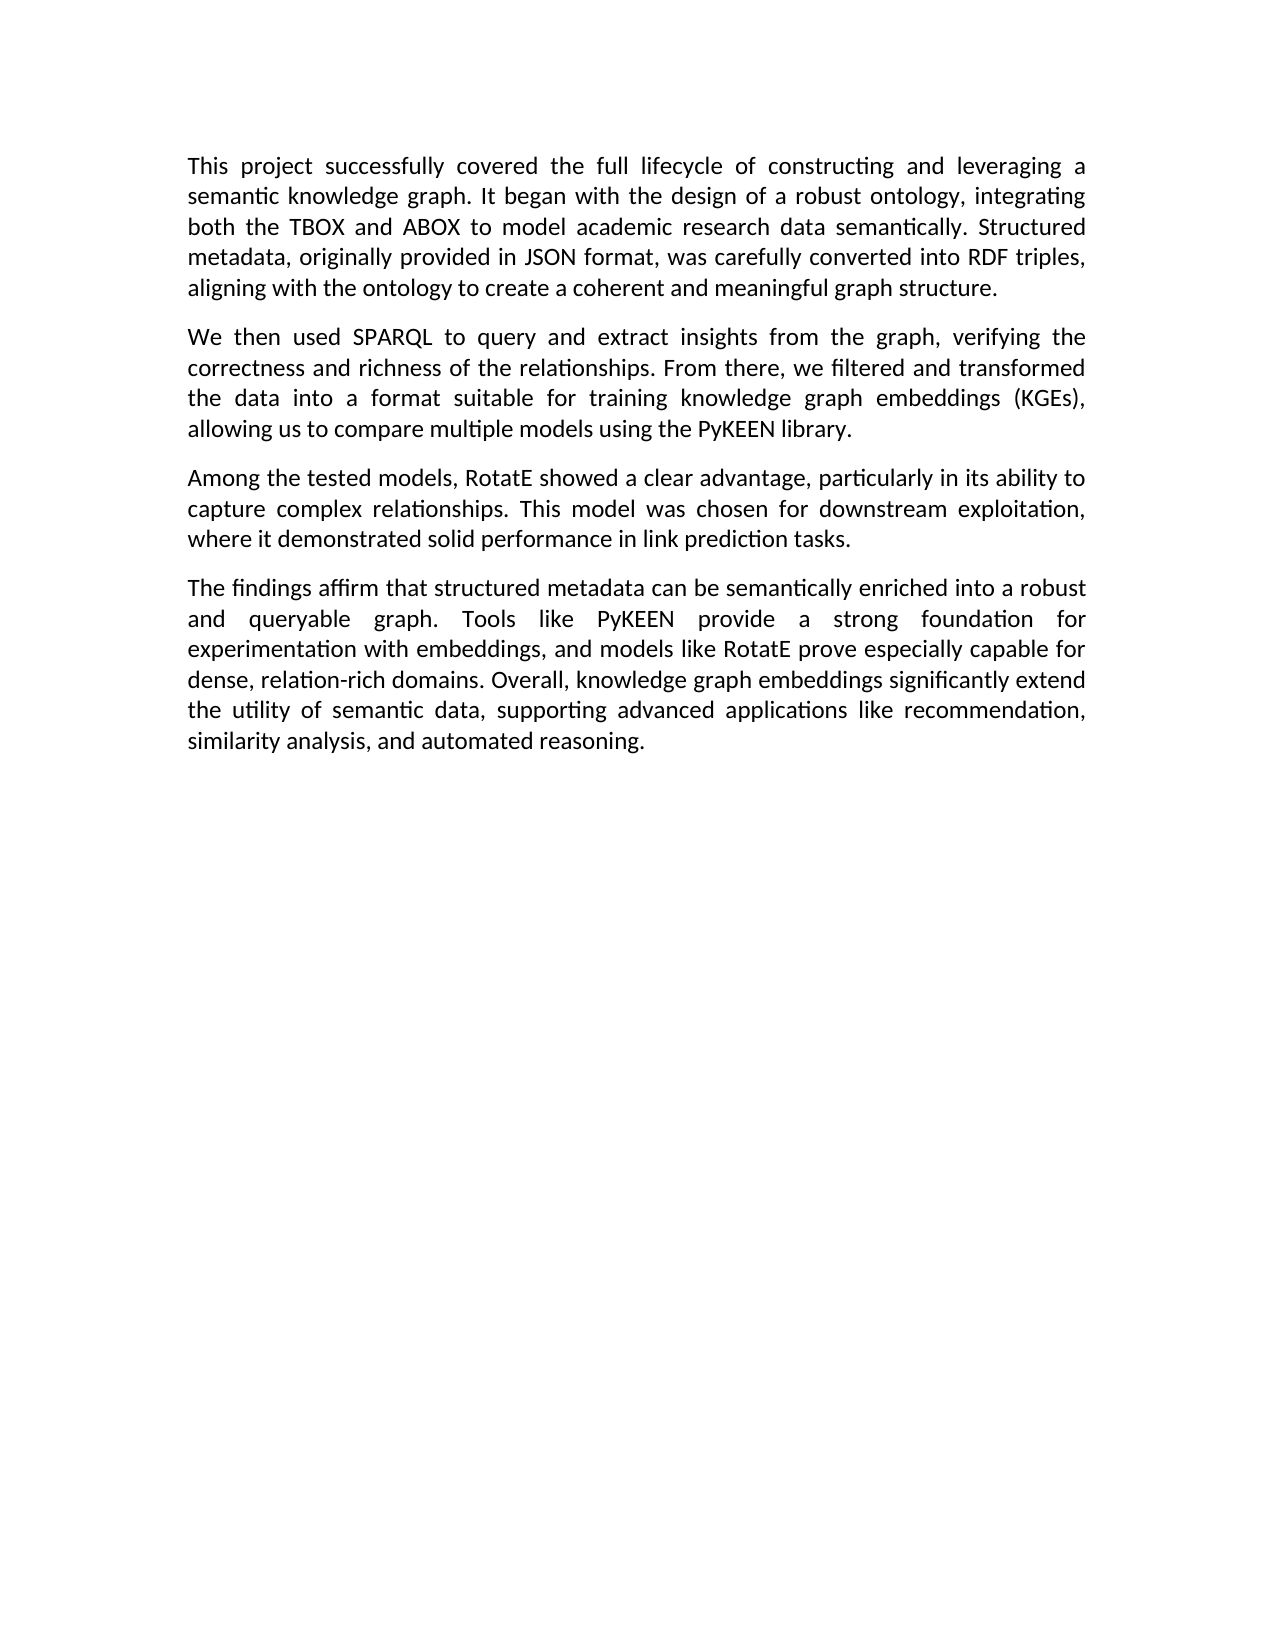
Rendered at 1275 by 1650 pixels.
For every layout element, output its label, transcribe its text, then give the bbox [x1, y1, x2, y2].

text We then used SPARQL to query and extract insights from the graph, verifying the correctness and richness of the relationships. From there, we filtered and transformed the data into a format suitable for training knowledge graph embeddings (KGEs), allowing us to compare multiple models using the PyKEEN library. [187, 321, 1087, 443]
text The findings affirm that structured metadata can be semantically enriched into a robust and queryable graph. Tools like PyKEEN provide a strong foundation for experimentation with embeddings, and models like RotatE prove especially capable for dense, relation-rich domains. Overall, knowledge graph embeddings significantly extend the utility of semantic data, supporting advanced applications like recommendation, similarity analysis, and automated reasoning. [187, 572, 1087, 756]
text Among the tested models, RotatE showed a clear advantage, particularly in its ability to capture complex relationships. This model was chosen for downstream exploitation, where it demonstrated solid performance in link prediction tasks. [187, 462, 1087, 554]
text This project successfully covered the full lifecycle of constructing and leveraging a semantic knowledge graph. It began with the design of a robust ontology, integrating both the TBOX and ABOX to model academic research data semantically. Structured metadata, originally provided in JSON format, was carefully converted into RDF triples, aligning with the ontology to create a coherent and meaningful graph structure. [187, 150, 1087, 303]
